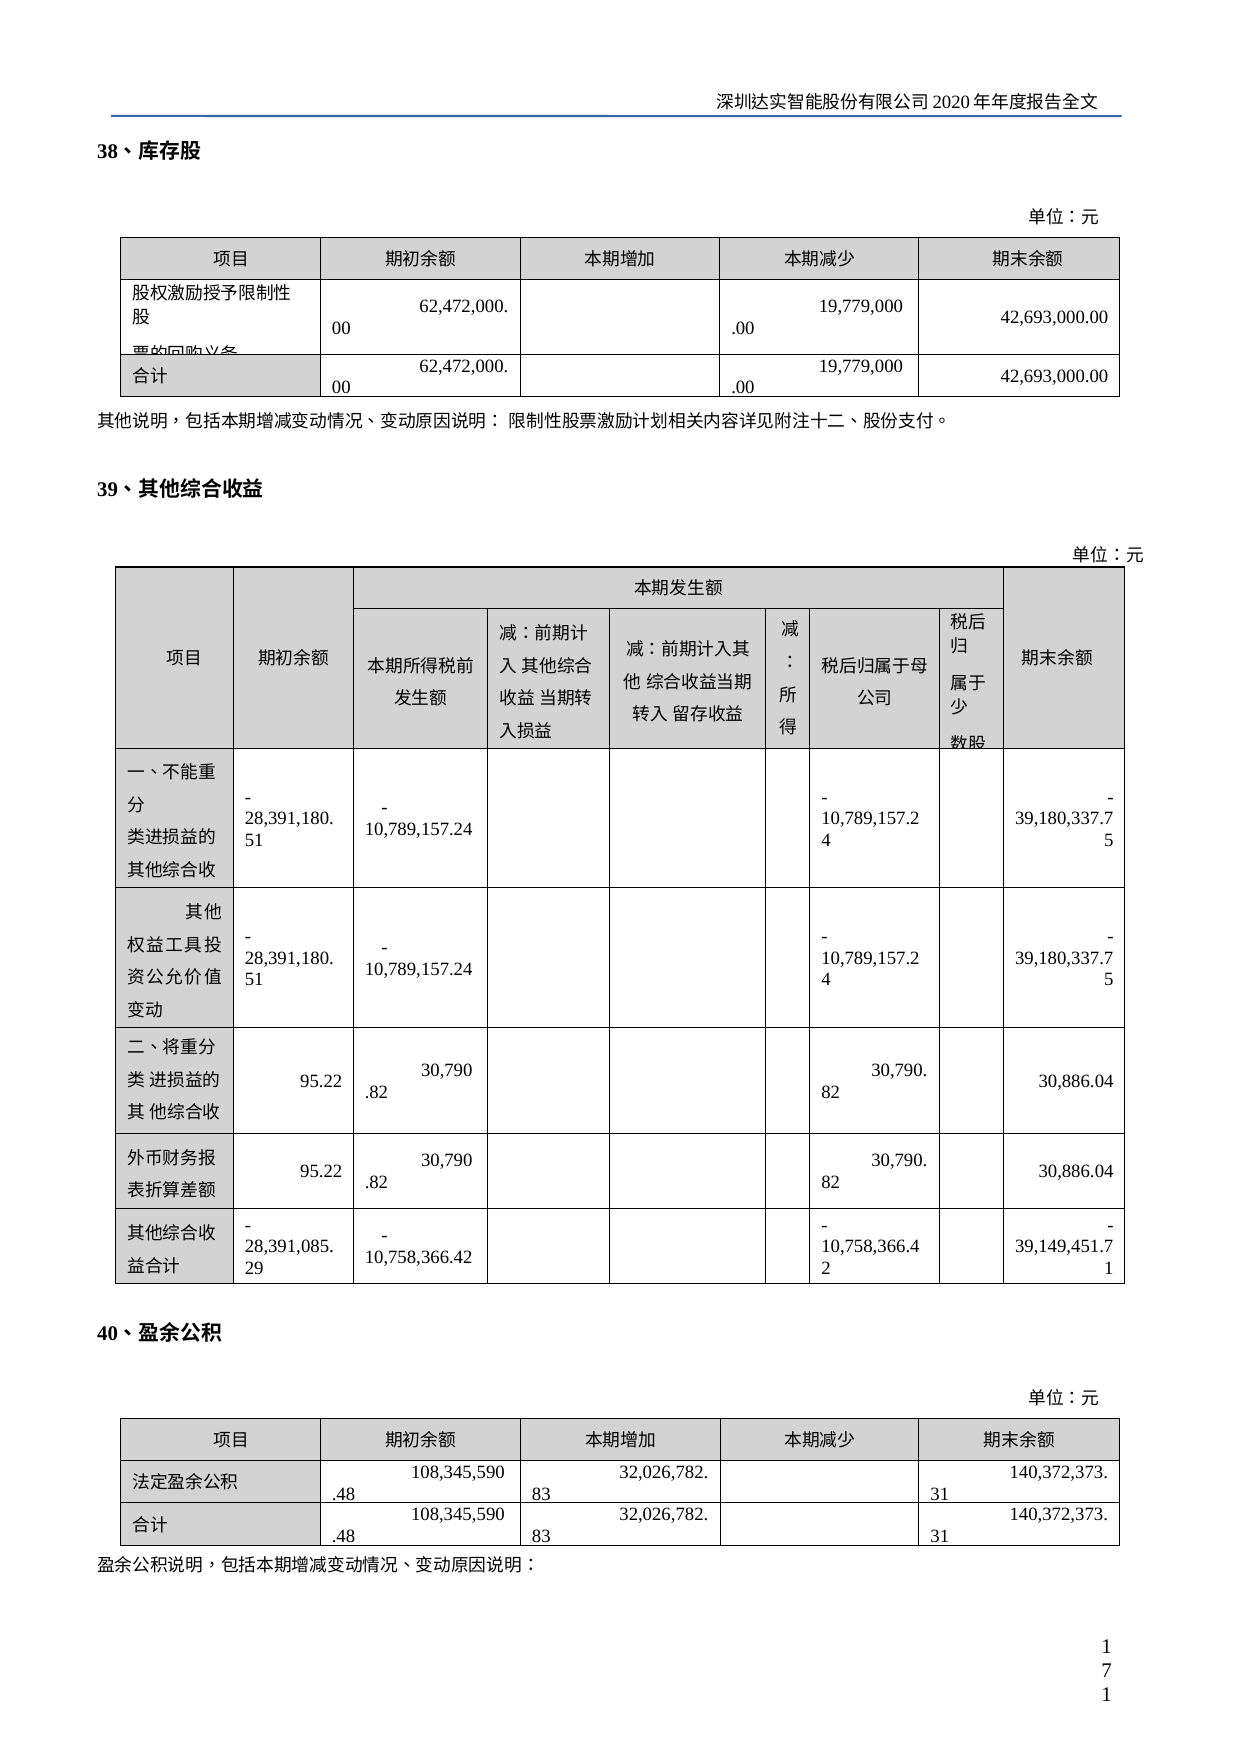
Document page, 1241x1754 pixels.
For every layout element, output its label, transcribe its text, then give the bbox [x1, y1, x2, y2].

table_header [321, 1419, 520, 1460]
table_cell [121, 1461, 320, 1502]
text 其他说明，包括本期增减变动情况、变动原因说明： 限制性股票激励计划相关内容详见附注十二、股份支付。 [97, 397, 1143, 434]
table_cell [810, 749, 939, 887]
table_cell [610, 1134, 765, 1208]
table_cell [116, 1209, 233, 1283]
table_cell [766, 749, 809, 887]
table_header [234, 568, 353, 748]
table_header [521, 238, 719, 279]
text 38、库存股 [97, 136, 1143, 164]
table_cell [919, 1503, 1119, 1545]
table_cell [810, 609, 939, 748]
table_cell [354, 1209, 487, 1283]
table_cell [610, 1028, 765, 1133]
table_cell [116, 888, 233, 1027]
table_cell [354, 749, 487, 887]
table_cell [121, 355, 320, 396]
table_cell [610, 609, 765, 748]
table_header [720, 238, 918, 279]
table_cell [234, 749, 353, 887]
text 单位：元 [1028, 1386, 1143, 1410]
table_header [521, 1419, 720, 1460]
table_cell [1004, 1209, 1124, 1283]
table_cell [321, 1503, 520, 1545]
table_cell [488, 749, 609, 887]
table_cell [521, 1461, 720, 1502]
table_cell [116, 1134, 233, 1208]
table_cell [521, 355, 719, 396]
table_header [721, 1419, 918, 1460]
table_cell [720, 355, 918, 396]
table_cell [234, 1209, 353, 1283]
text 单位：元 [1028, 204, 1143, 228]
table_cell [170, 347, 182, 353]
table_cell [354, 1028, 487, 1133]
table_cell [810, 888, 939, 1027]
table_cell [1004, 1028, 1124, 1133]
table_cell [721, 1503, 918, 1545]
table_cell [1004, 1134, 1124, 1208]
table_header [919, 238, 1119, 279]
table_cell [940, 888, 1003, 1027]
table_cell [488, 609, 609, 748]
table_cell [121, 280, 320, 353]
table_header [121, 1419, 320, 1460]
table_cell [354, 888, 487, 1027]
text 39、其他综合收益 [97, 474, 1143, 503]
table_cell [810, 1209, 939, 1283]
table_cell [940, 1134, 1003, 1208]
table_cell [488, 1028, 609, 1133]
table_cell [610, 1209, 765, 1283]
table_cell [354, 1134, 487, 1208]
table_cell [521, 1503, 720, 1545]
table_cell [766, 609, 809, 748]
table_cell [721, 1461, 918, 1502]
text 单位：元 [97, 542, 1143, 566]
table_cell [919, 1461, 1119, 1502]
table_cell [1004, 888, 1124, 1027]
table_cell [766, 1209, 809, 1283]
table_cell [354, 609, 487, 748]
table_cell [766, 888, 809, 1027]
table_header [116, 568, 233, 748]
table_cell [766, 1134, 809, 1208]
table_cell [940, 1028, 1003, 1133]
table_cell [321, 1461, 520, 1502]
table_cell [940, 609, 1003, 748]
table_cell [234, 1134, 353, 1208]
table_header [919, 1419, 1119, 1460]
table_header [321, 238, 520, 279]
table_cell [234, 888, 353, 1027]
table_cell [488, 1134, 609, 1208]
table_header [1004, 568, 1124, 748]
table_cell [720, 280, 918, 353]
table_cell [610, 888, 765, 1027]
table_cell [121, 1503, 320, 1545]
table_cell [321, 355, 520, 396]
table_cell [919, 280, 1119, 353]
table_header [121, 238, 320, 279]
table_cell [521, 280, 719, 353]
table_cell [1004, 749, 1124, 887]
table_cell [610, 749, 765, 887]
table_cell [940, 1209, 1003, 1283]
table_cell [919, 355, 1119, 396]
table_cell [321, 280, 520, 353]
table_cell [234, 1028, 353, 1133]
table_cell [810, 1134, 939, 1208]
text 盈余公积说明，包括本期增减变动情况、变动原因说明： [97, 1546, 1143, 1578]
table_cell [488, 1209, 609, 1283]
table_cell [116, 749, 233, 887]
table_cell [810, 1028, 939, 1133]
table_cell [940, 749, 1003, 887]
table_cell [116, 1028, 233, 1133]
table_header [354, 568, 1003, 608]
text 40、盈余公积 [97, 1318, 1143, 1346]
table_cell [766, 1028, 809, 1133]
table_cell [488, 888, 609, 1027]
